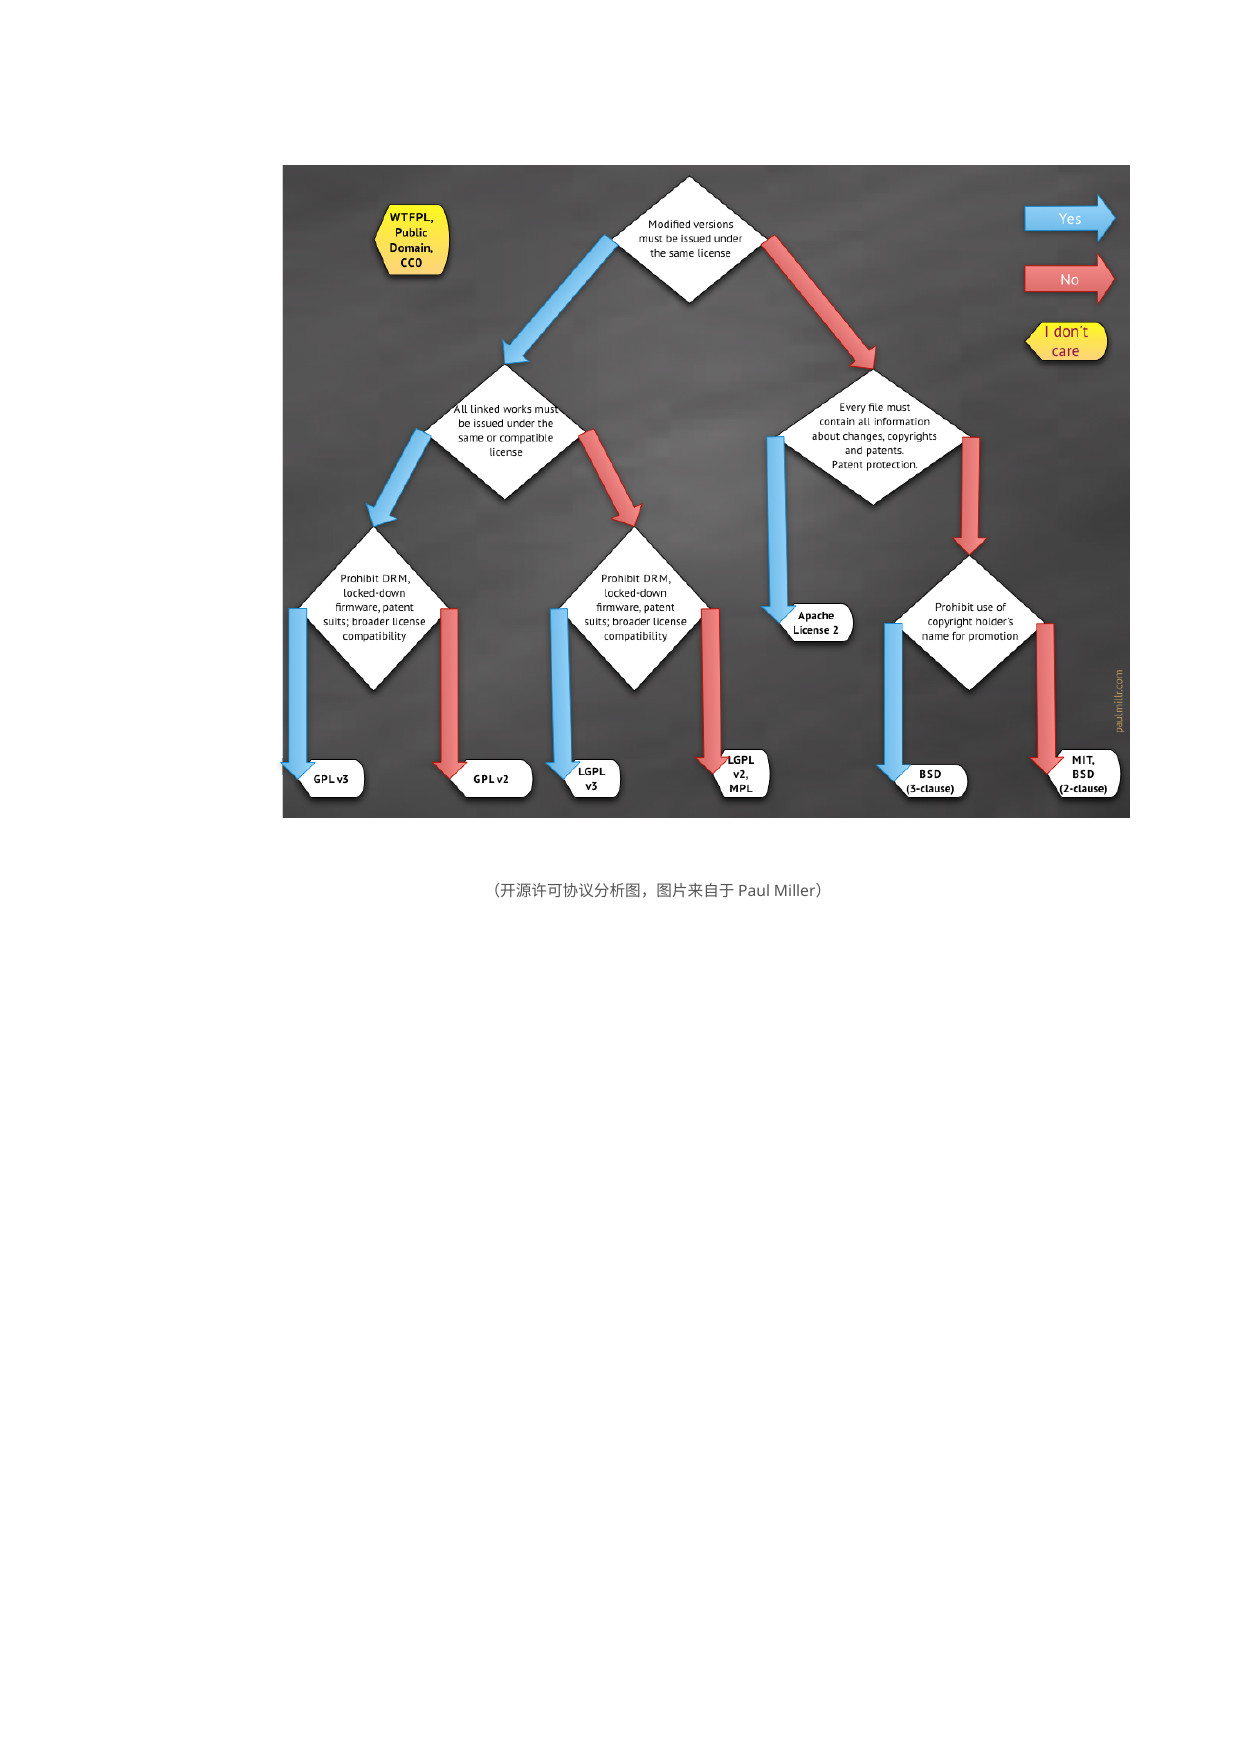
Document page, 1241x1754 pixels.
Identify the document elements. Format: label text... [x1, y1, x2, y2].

text （开源许可协议分析图，图片来自于 Paul Miller） [262, 874, 1053, 906]
picture [262, 162, 1138, 818]
